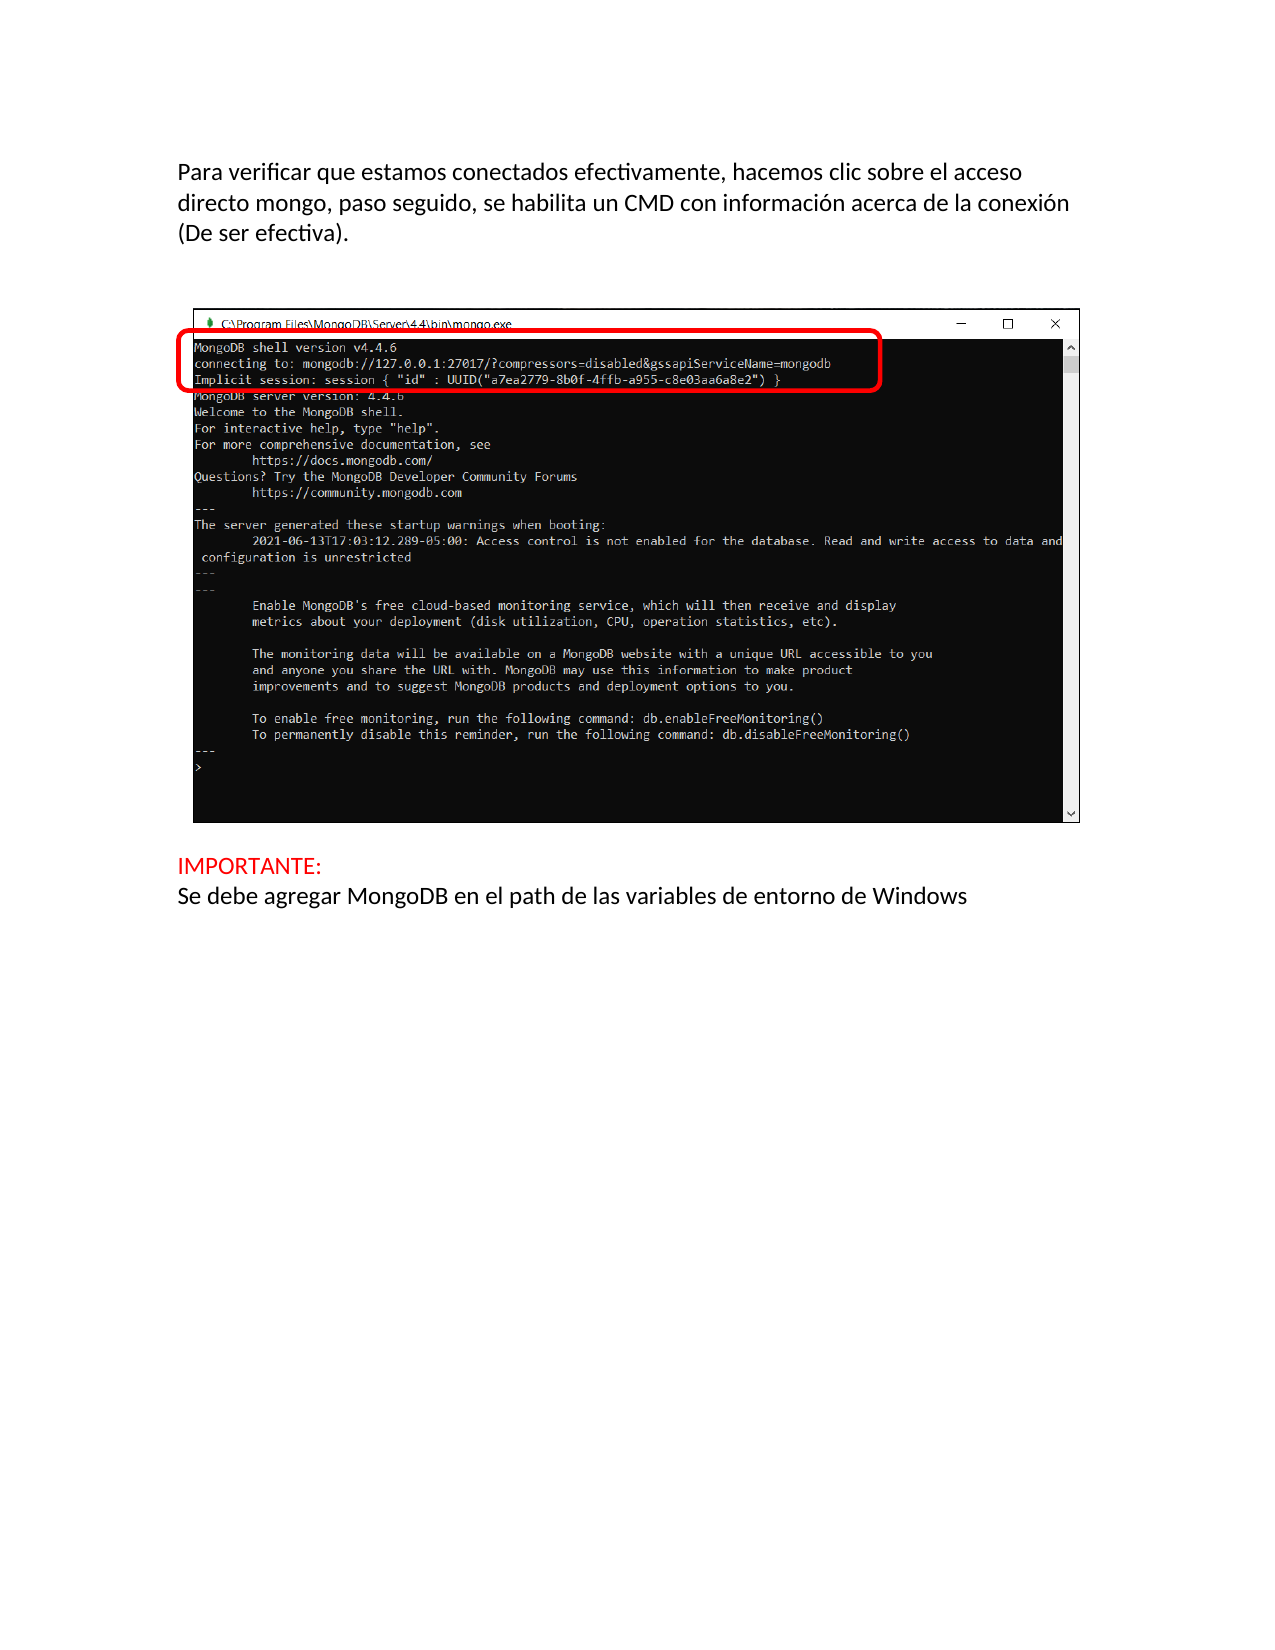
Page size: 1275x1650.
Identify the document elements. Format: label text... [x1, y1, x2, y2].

picture [194, 333, 877, 388]
text Para verificar que estamos conectados efectivamente, hacemos clic sobre el acceso directo mongo, paso seguido, se habilita un CMD con información acerca de la conexión (De ser efectiva). [177, 156, 1072, 248]
text Se debe agregar MongoDB en el path de las variables de entorno de Windows [177, 881, 1110, 911]
picture [194, 310, 1079, 822]
text IMPORTANTE: [177, 850, 1110, 881]
